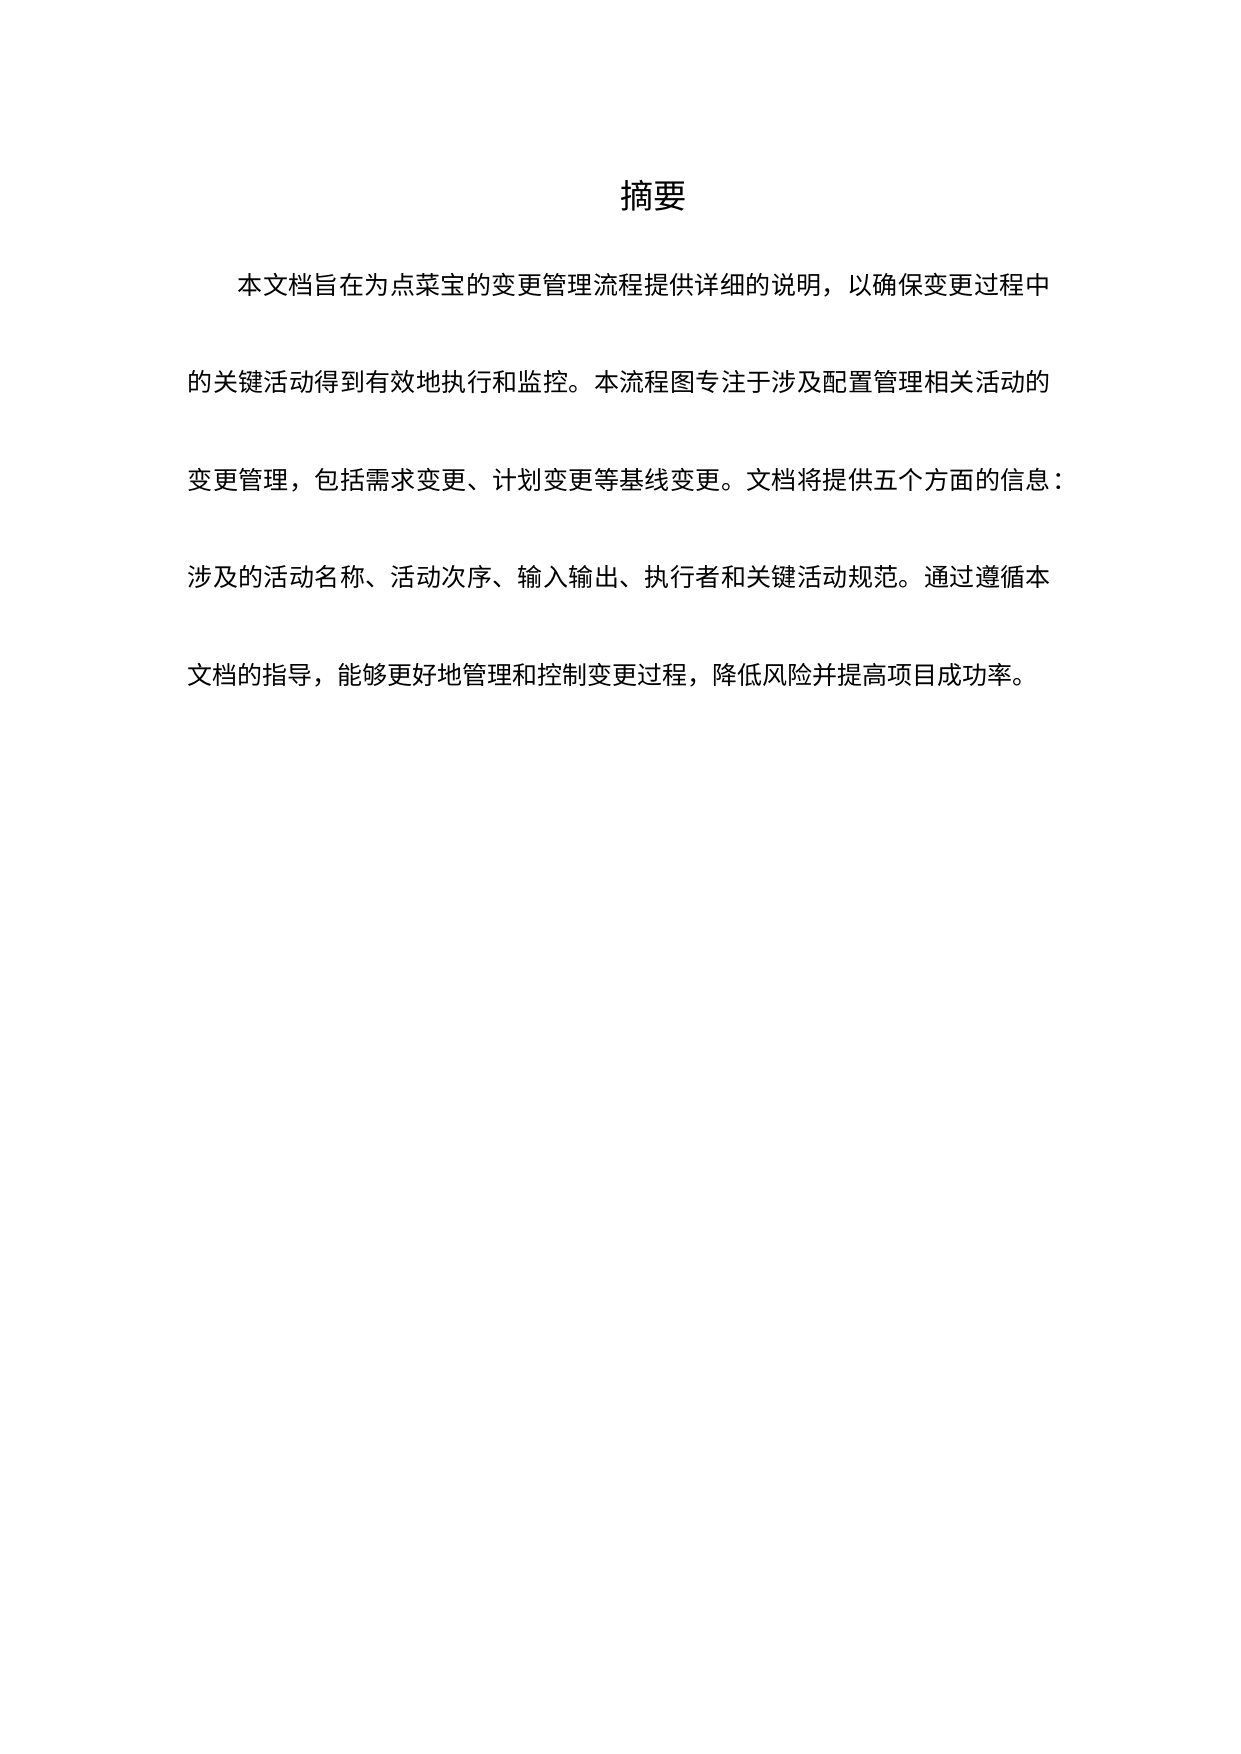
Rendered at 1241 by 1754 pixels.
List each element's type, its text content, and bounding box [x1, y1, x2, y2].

text 本文档旨在为点菜宝的变更管理流程提供详细的说明，以确保变更过程中的关键活动得到有效地执行和监控。本流程图专注于涉及配置管理相关活动的变更管理，包括需求变更、计划变更等基线变更。文档将提供五个方面的信息：涉及的活动名称、活动次序、输入输出、执行者和关键活动规范。通过遵循本文档的指导，能够更好地管理和控制变更过程，降低风险并提高项目成功率。 [187, 251, 1053, 706]
text 摘要 [187, 162, 1053, 227]
